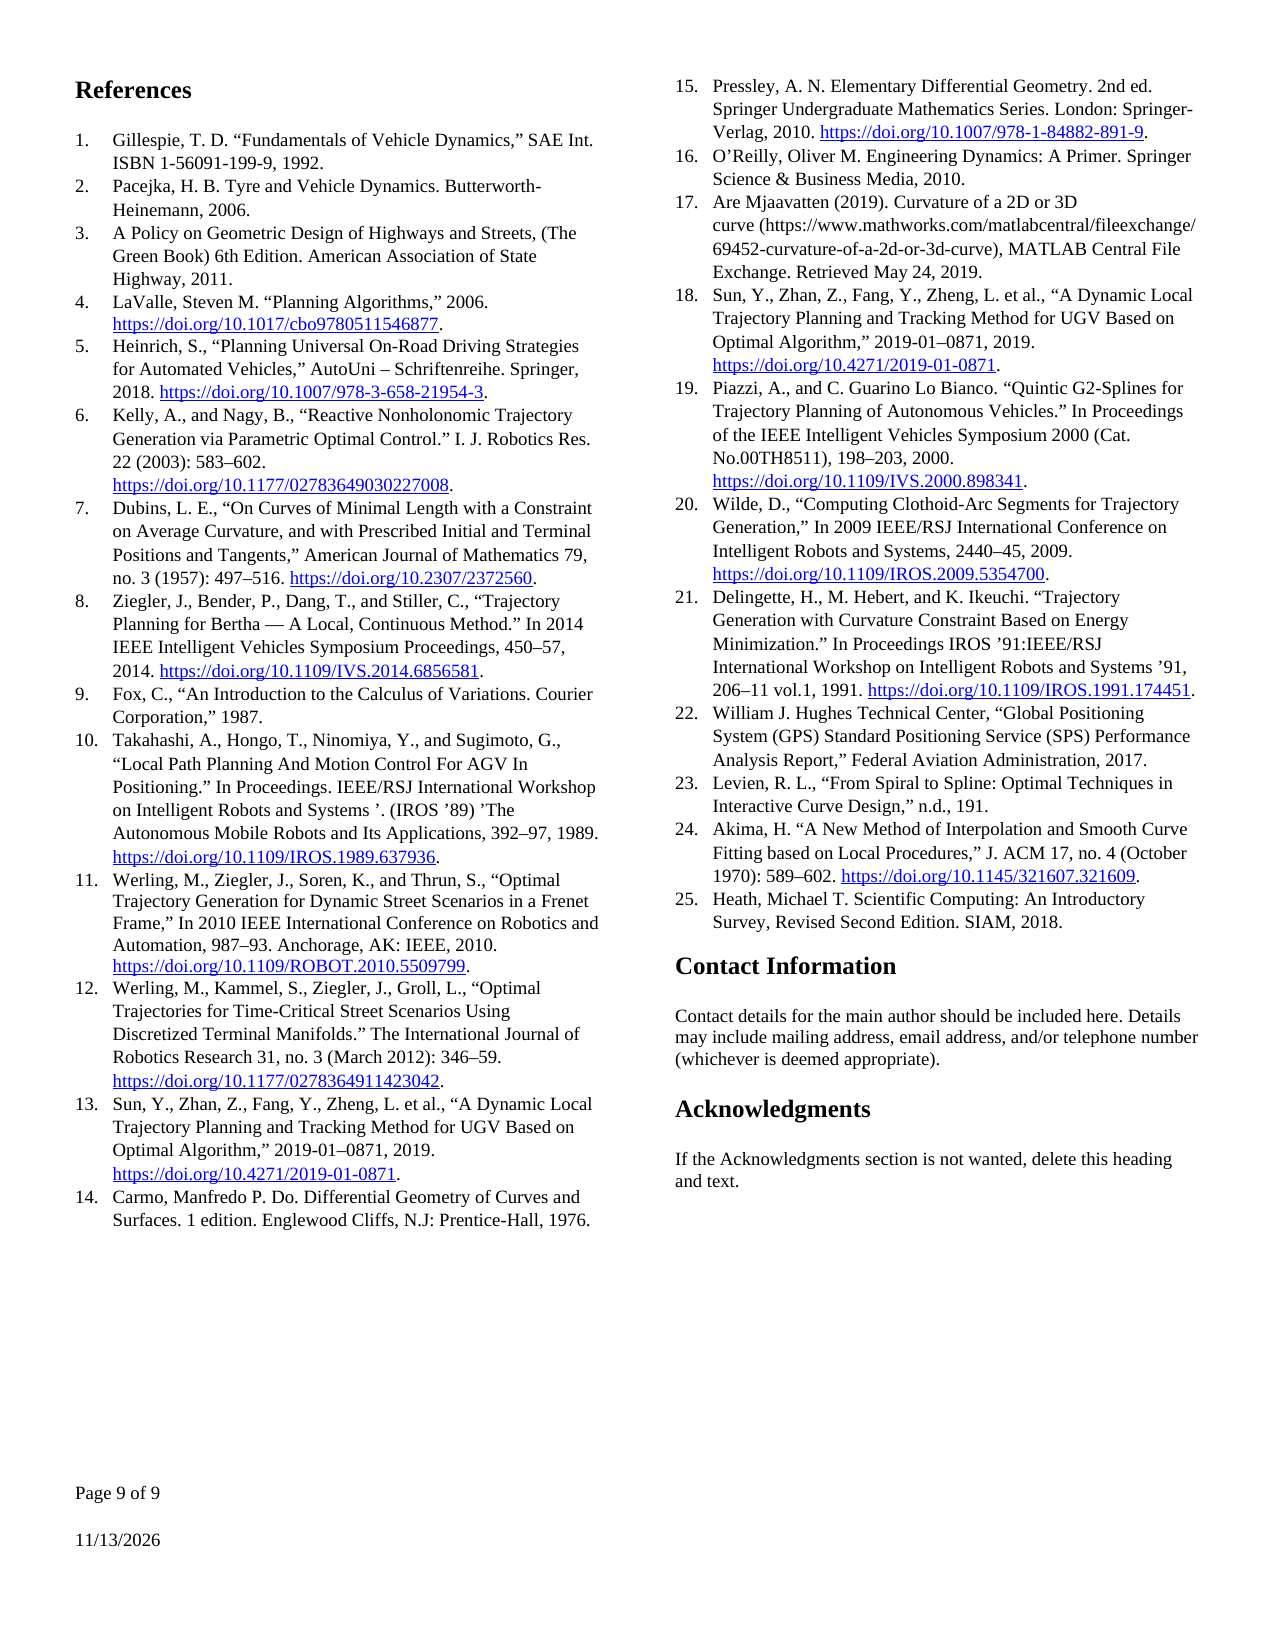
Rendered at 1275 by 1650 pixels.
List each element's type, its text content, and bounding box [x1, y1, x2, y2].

list Heath, Michael T. Scientific Computing: An Introductory Survey, Revised Second Edition. SIAM, 2018. [675, 888, 1200, 933]
text References [75, 75, 600, 104]
text If the Acknowledgments section is not wanted, delete this heading and text. [675, 1148, 1200, 1191]
list Kelly, A., and Nagy, B., “Reactive Nonholonomic Trajectory Generation via Parametric Optimal Control.” I. J. Robotics Res. 22 (2003): 583–602. https://doi.org/10.1177/02783649030227008. [75, 404, 600, 495]
list A Policy on Geometric Design of Highways and Streets, (The Green Book) 6th Edition. American Association of State Highway, 2011. [75, 222, 600, 290]
list Pacejka, H. B. Tyre and Vehicle Dynamics. Butterworth-Heinemann, 2006. [75, 175, 600, 220]
text Contact details for the main author should be included here. Details may include mailing address, email address, and/or telephone number (whichever is deemed appropriate). [675, 1005, 1200, 1069]
list Dubins, L. E., “On Curves of Minimal Length with a Constraint on Average Curvature, and with Prescribed Initial and Terminal Positions and Tangents,” American Journal of Mathematics 79, no. 3 (1957): 497–516. https://doi.org/10.2307/2372560. [75, 497, 600, 588]
list Sun, Y., Zhan, Z., Fang, Y., Zheng, L. et al., “A Dynamic Local Trajectory Planning and Tracking Method for UGV Based on Optimal Algorithm,” 2019-01–0871, 2019. https://doi.org/10.4271/2019-01-0871. [675, 284, 1200, 375]
list Sun, Y., Zhan, Z., Fang, Y., Zheng, L. et al., “A Dynamic Local Trajectory Planning and Tracking Method for UGV Based on Optimal Algorithm,” 2019-01–0871, 2019. https://doi.org/10.4271/2019-01-0871. [75, 1093, 600, 1184]
list Akima, H. “A New Method of Interpolation and Smooth Curve Fitting based on Local Procedures,” J. ACM 17, no. 4 (October 1970): 589–602. https://doi.org/10.1145/321607.321609. [675, 818, 1200, 886]
list Carmo, Manfredo P. Do. Differential Geometry of Curves and Surfaces. 1 edition. Englewood Cliffs, N.J: Prentice-Hall, 1976. [75, 1186, 600, 1230]
list LaValle, Steven M. “Planning Algorithms,” 2006. https://doi.org/10.1017/cbo9780511546877. [75, 291, 600, 334]
text Contact Information [675, 951, 1200, 980]
list Ziegler, J., Bender, P., Dang, T., and Stiller, C., “Trajectory Planning for Bertha — A Local, Continuous Method.” In 2014 IEEE Intelligent Vehicles Symposium Proceedings, 450–57, 2014. https://doi.org/10.1109/IVS.2014.6856581. [75, 590, 600, 681]
text Acknowledgments [675, 1094, 1200, 1123]
list Werling, M., Ziegler, J., Soren, K., and Thrun, S., “Optimal Trajectory Generation for Dynamic Street Scenarios in a Frenet Frame,” In 2010 IEEE International Conference on Robotics and Automation, 987–93. Anchorage, AK: IEEE, 2010. https://doi.org/10.1109/ROBOT.2010.5509799. [75, 869, 600, 977]
list Takahashi, A., Hongo, T., Ninomiya, Y., and Sugimoto, G., “Local Path Planning And Motion Control For AGV In Positioning.” In Proceedings. IEEE/RSJ International Workshop on Intelligent Robots and Systems ’. (IROS ’89) ’The Autonomous Mobile Robots and Its Applications, 392–97, 1989. https://doi.org/10.1109/IROS.1989.637936. [75, 729, 600, 867]
list Pressley, A. N. Elementary Differential Geometry. 2nd ed. Springer Undergraduate Mathematics Series. London: Springer-Verlag, 2010. https://doi.org/10.1007/978-1-84882-891-9. [675, 75, 1200, 143]
list O’Reilly, Oliver M. Engineering Dynamics: A Primer. Springer Science & Business Media, 2010. [675, 145, 1200, 189]
list Fox, C., “An Introduction to the Calculus of Variations. Courier Corporation,” 1987. [75, 683, 600, 728]
list William J. Hughes Technical Center, “Global Positioning System (GPS) Standard Positioning Service (SPS) Performance Analysis Report,” Federal Aviation Administration, 2017. [675, 702, 1200, 770]
list Piazzi, A., and C. Guarino Lo Bianco. “Quintic G2-Splines for Trajectory Planning of Autonomous Vehicles.” In Proceedings of the IEEE Intelligent Vehicles Symposium 2000 (Cat. No.00TH8511), 198–203, 2000. https://doi.org/10.1109/IVS.2000.898341. [675, 377, 1200, 491]
list Wilde, D., “Computing Clothoid-Arc Segments for Trajectory Generation,” In 2009 IEEE/RSJ International Conference on Intelligent Robots and Systems, 2440–45, 2009. https://doi.org/10.1109/IROS.2009.5354700. [675, 493, 1200, 584]
list Are Mjaavatten (2019). Curvature of a 2D or 3D curve (https://www.mathworks.com/matlabcentral/fileexchange/69452-curvature-of-a-2d-or-3d-curve), MATLAB Central File Exchange. Retrieved May 24, 2019. [675, 191, 1200, 282]
list Werling, M., Kammel, S., Ziegler, J., Groll, L., “Optimal Trajectories for Time-Critical Street Scenarios Using Discretized Terminal Manifolds.” The International Journal of Robotics Research 31, no. 3 (March 2012): 346–59. https://doi.org/10.1177/0278364911423042. [75, 977, 600, 1091]
list Levien, R. L., “From Spiral to Spline: Optimal Techniques in Interactive Curve Design,” n.d., 191. [675, 772, 1200, 817]
list Heinrich, S., “Planning Universal On-Road Driving Strategies for Automated Vehicles,” AutoUni – Schriftenreihe. Springer, 2018. https://doi.org/10.1007/978-3-658-21954-3. [75, 334, 600, 402]
list Gillespie, T. D. “Fundamentals of Vehicle Dynamics,” SAE Int. ISBN 1-56091-199-9, 1992. [75, 129, 600, 173]
list Delingette, H., M. Hebert, and K. Ikeuchi. “Trajectory Generation with Curvature Constraint Based on Energy Minimization.” In Proceedings IROS ’91:IEEE/RSJ International Workshop on Intelligent Robots and Systems ’91, 206–11 vol.1, 1991. https://doi.org/10.1109/IROS.1991.174451. [675, 586, 1200, 701]
